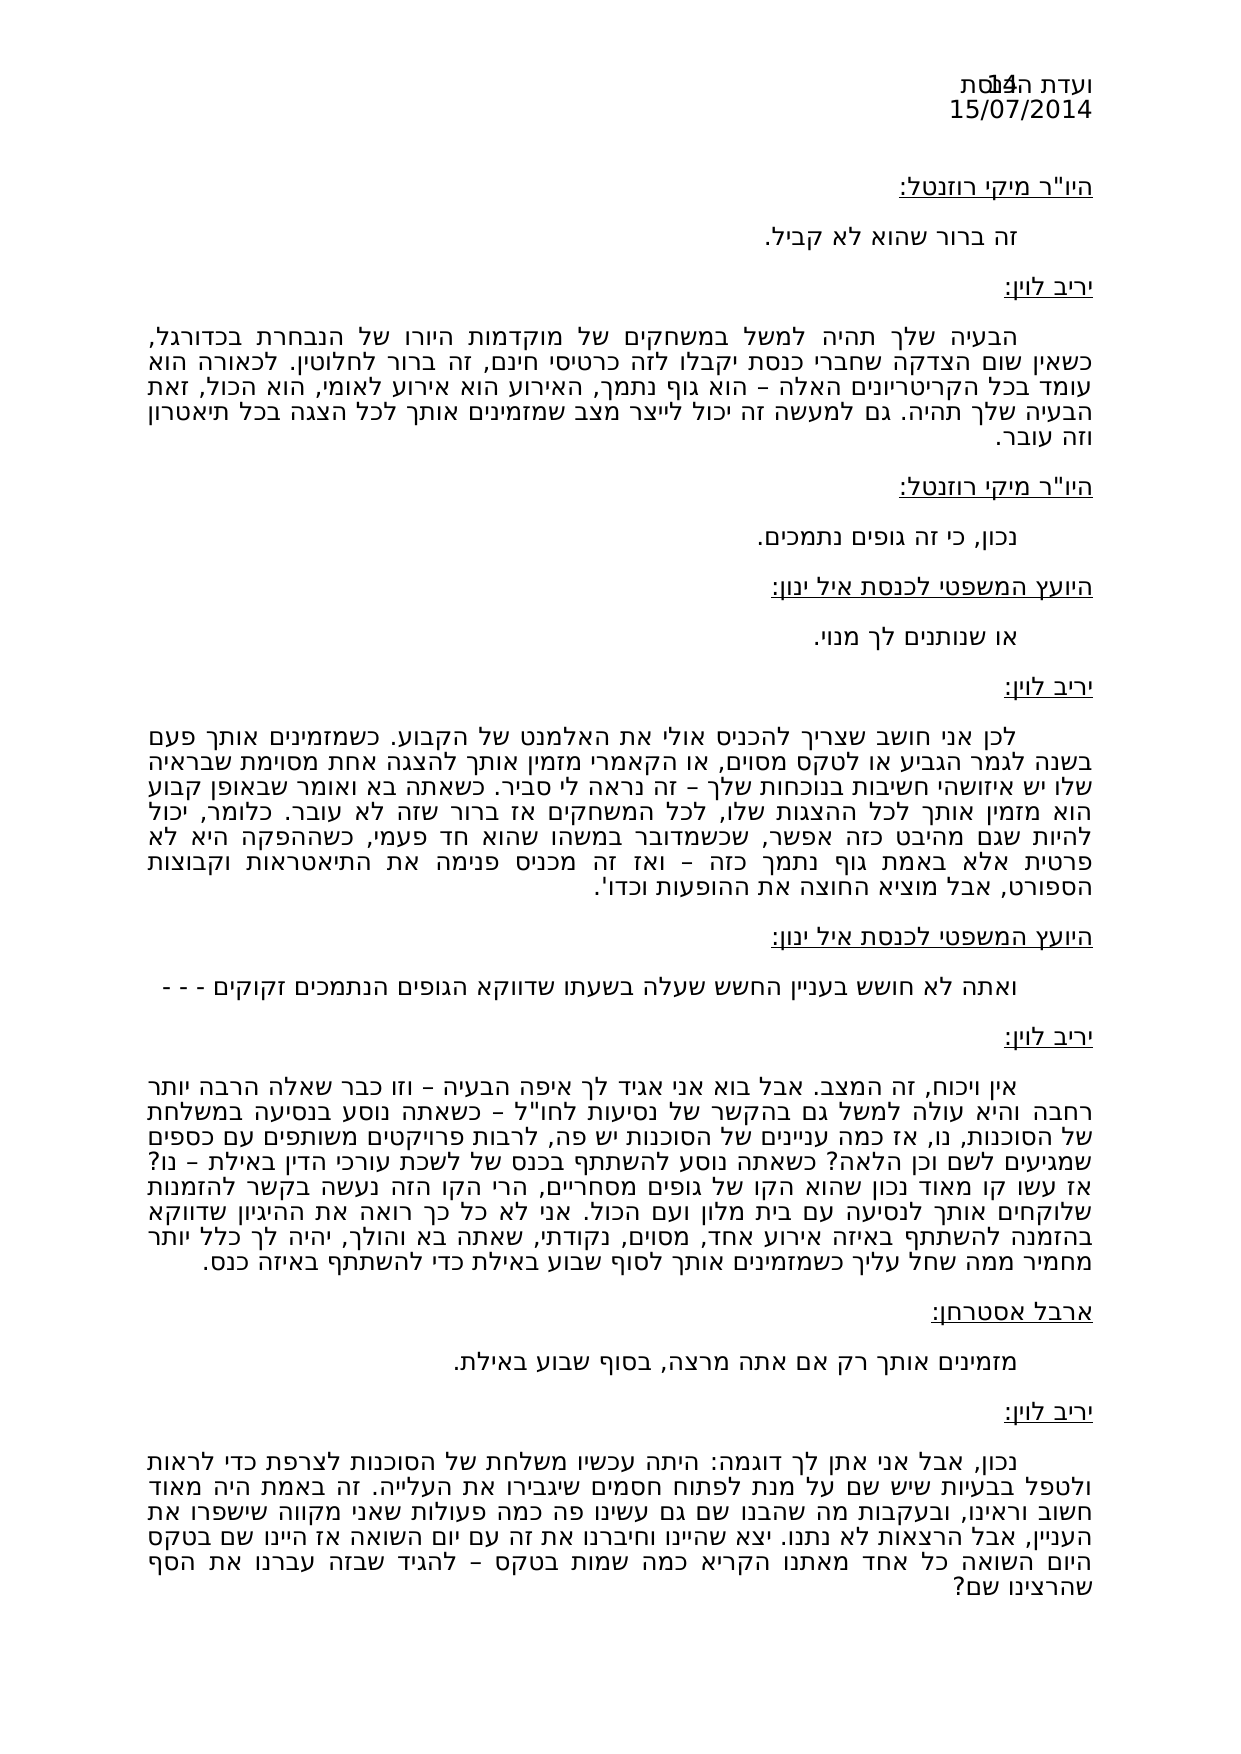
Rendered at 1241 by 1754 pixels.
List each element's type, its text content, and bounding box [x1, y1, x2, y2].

text יריב לוין: [147, 675, 1093, 700]
text לכן אני חושב שצריך להכניס אולי את האלמנט של הקבוע. כשמזמינים אותך פעם בשנה לגמר הגביע או לטקס מסוים, או הקאמרי מזמין אותך להצגה אחת מסוימת שבראיה שלו יש איזושהי חשיבות בנוכחות שלך – זה נראה לי סביר. כשאתה בא ואומר שבאופן קבוע הוא מזמין אותך לכל ההצגות שלו, לכל המשחקים אז ברור שזה לא עובר. כלומר, יכול להיות שגם מהיבט כזה אפשר, שכשמדובר במשהו שהוא חד פעמי, כשההפקה היא לא פרטית אלא באמת גוף נתמך כזה – ואז זה מכניס פנימה את התיאטראות וקבוצות הספורט, אבל מוציא החוצה את ההופעות וכדו'. [147, 725, 1093, 900]
text היו"ר מיקי רוזנטל: [147, 175, 1093, 200]
text או שנותנים לך מנוי. [147, 625, 1093, 650]
text יריב לוין: [147, 1025, 1093, 1050]
text נכון, אבל אני אתן לך דוגמה: היתה עכשיו משלחת של הסוכנות לצרפת כדי לראות ולטפל בבעיות שיש שם על מנת לפתוח חסמים שיגבירו את העלייה. זה באמת היה מאוד חשוב וראינו, ובעקבות מה שהבנו שם גם עשינו פה כמה פעולות שאני מקווה שישפרו את העניין, אבל הרצאות לא נתנו. יצא שהיינו וחיברנו את זה עם יום השואה אז היינו שם בטקס היום השואה כל אחד מאתנו הקריא כמה שמות בטקס – להגיד שבזה עברנו את הסף שהרצינו שם? [147, 1450, 1093, 1600]
text היו"ר מיקי רוזנטל: [147, 475, 1093, 500]
text יריב לוין: [147, 1400, 1093, 1425]
text מזמינים אותך רק אם אתה מרצה, בסוף שבוע באילת. [147, 1350, 1093, 1375]
text הבעיה שלך תהיה למשל במשחקים של מוקדמות היורו של הנבחרת בכדורגל, כשאין שום הצדקה שחברי כנסת יקבלו לזה כרטיסי חינם, זה ברור לחלוטין. לכאורה הוא עומד בכל הקריטריונים האלה – הוא גוף נתמך, האירוע הוא אירוע לאומי, הוא הכול, זאת הבעיה שלך תהיה. גם למעשה זה יכול לייצר מצב שמזמינים אותך לכל הצגה בכל תיאטרון וזה עובר. [147, 325, 1093, 450]
text אין ויכוח, זה המצב. אבל בוא אני אגיד לך איפה הבעיה – וזו כבר שאלה הרבה יותר רחבה והיא עולה למשל גם בהקשר של נסיעות לחו"ל – כשאתה נוסע בנסיעה במשלחת של הסוכנות, נו, אז כמה עניינים של הסוכנות יש פה, לרבות פרויקטים משותפים עם כספים שמגיעים לשם וכן הלאה? כשאתה נוסע להשתתף בכנס של לשכת עורכי הדין באילת – נו? אז עשו קו מאוד נכון שהוא הקו של גופים מסחריים, הרי הקו הזה נעשה בקשר להזמנות שלוקחים אותך לנסיעה עם בית מלון ועם הכול. אני לא כל כך רואה את ההיגיון שדווקא בהזמנה להשתתף באיזה אירוע אחד, מסוים, נקודתי, שאתה בא והולך, יהיה לך כלל יותר מחמיר ממה שחל עליך כשמזמינים אותך לסוף שבוע באילת כדי להשתתף באיזה כנס. [147, 1075, 1093, 1275]
text ואתה לא חושש בעניין החשש שעלה בשעתו שדווקא הגופים הנתמכים זקוקים - - - [147, 975, 1093, 1000]
text נכון, כי זה גופים נתמכים. [147, 525, 1093, 550]
text היועץ המשפטי לכנסת איל ינון: [147, 575, 1093, 600]
text יריב לוין: [147, 275, 1093, 300]
text זה ברור שהוא לא קביל. [147, 225, 1093, 250]
text ארבל אסטרחן: [147, 1300, 1093, 1325]
text היועץ המשפטי לכנסת איל ינון: [147, 925, 1093, 950]
